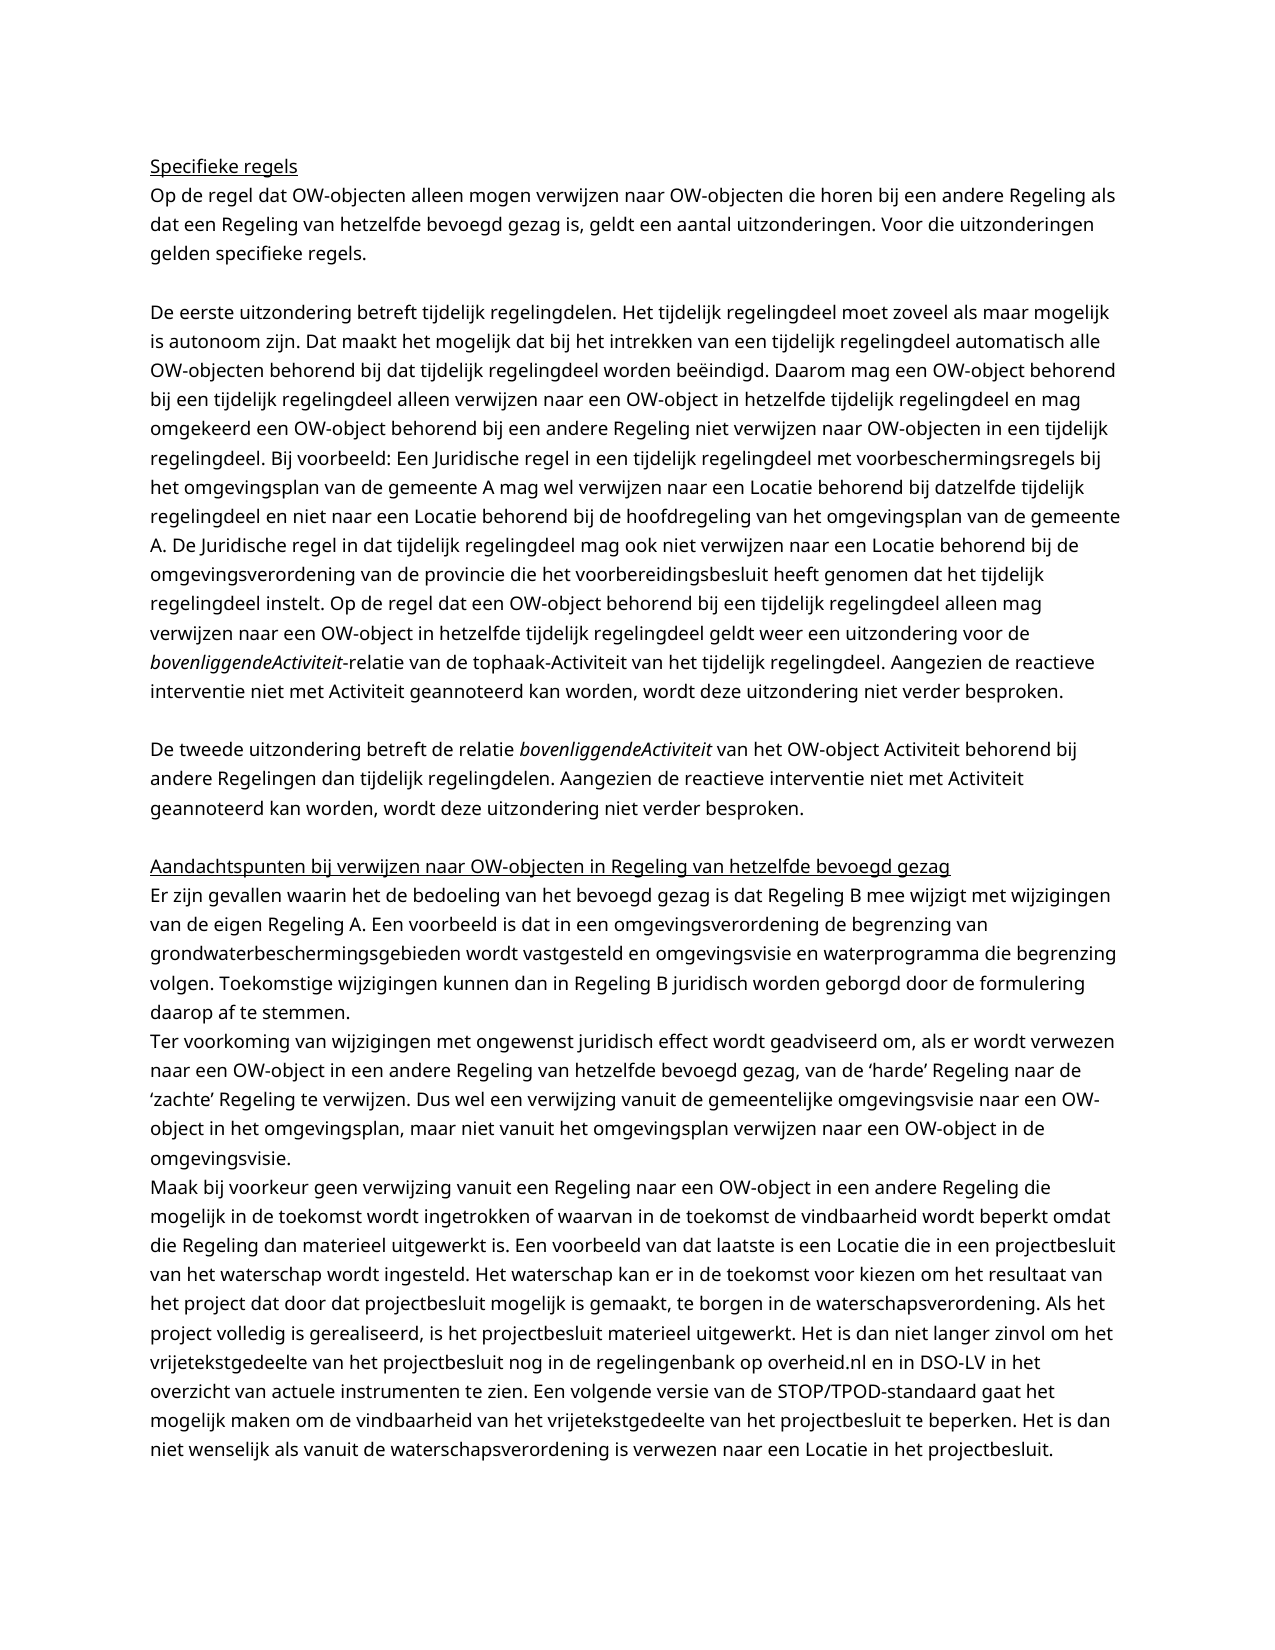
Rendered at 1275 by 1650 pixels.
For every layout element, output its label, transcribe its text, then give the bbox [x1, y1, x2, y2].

text Aandachtspunten bij verwijzen naar OW-objecten in Regeling van hetzelfde bevoegd gezag [150, 850, 1125, 879]
text De eerste uitzondering betreft tijdelijk regelingdelen. Het tijdelijk regelingdeel moet zoveel als maar mogelijk is autonoom zijn. Dat maakt het mogelijk dat bij het intrekken van een tijdelijk regelingdeel automatisch alle OW-objecten behorend bij dat tijdelijk regelingdeel worden beëindigd. Daarom mag een OW-object behorend bij een tijdelijk regelingdeel alleen verwijzen naar een OW-object in hetzelfde tijdelijk regelingdeel en mag omgekeerd een OW-object behorend bij een andere Regeling niet verwijzen naar OW-objecten in een tijdelijk regelingdeel. Bij voorbeeld: Een Juridische regel in een tijdelijk regelingdeel met voorbeschermingsregels bij het omgevingsplan van de gemeente A mag wel verwijzen naar een Locatie behorend bij datzelfde tijdelijk regelingdeel en niet naar een Locatie behorend bij de hoofdregeling van het omgevingsplan van de gemeente A. De Juridische regel in dat tijdelijk regelingdeel mag ook niet verwijzen naar een Locatie behorend bij de omgevingsverordening van de provincie die het voorbereidingsbesluit heeft genomen dat het tijdelijk regelingdeel instelt. Op de regel dat een OW-object behorend bij een tijdelijk regelingdeel alleen mag verwijzen naar een OW-object in hetzelfde tijdelijk regelingdeel geldt weer een uitzondering voor de bovenliggendeActiviteit-relatie van de tophaak-Activiteit van het tijdelijk regelingdeel. Aangezien niet met Activiteit geannoteerd kan worden, wordt deze uitzondering niet verder besproken. [150, 296, 1125, 704]
text Er zijn gevallen waarin het de bedoeling van het bevoegd gezag is dat Regeling B mee wijzigt met wijzigingen van de eigen Regeling A. Een voorbeeld is dat in een omgevingsverordening de begrenzing van grondwaterbeschermingsgebieden wordt vastgesteld en omgevingsvisie en waterprogramma die begrenzing volgen. Toekomstige wijzigingen kunnen dan in Regeling B juridisch worden geborgd door de formulering daarop af te stemmen. [150, 879, 1125, 1025]
text Maak bij voorkeur geen verwijzing vanuit een Regeling naar een OW-object in een andere Regeling die mogelijk in de toekomst wordt ingetrokken of waarvan in de toekomst de vindbaarheid wordt beperkt omdat die Regeling dan materieel uitgewerkt is. Een voorbeeld van dat laatste is een Locatie die in een projectbesluit van het waterschap wordt ingesteld. Het waterschap kan er in de toekomst voor kiezen om het resultaat van het project dat door dat projectbesluit mogelijk is gemaakt, te borgen in de waterschapsverordening. Als het project volledig is gerealiseerd, is het projectbesluit materieel uitgewerkt. Het is dan niet langer zinvol om het vrijetekstgedeelte van het projectbesluit nog in de regelingenbank op overheid.nl en in DSO-LV in het overzicht van actuele instrumenten te zien. Een volgende versie van de STOP/TPOD-standaard gaat het mogelijk maken om de vindbaarheid van het vrijetekstgedeelte van het projectbesluit te beperken. Het is dan niet wenselijk als vanuit de waterschapsverordening is verwezen naar een Locatie in het projectbesluit. [150, 1171, 1125, 1462]
text De tweede uitzondering betreft de relatie bovenliggendeActiviteit van het OW-object Activiteit behorend bij andere Regelingen dan tijdelijk regelingdelen. Aangezien niet met Activiteit geannoteerd kan worden, wordt deze uitzondering niet verder besproken. [150, 733, 1125, 821]
text Ter voorkoming van wijzigingen met ongewenst juridisch effect wordt geadviseerd om, als er wordt verwezen naar een OW-object in een andere Regeling van hetzelfde bevoegd gezag, van de ‘harde’ Regeling naar de ‘zachte’ Regeling te verwijzen. Dus wel een verwijzing vanuit de gemeentelijke omgevingsvisie naar een OW-object in het omgevingsplan, maar niet vanuit het omgevingsplan verwijzen naar een OW-object in de omgevingsvisie. [150, 1025, 1125, 1171]
text Op de regel dat OW-objecten alleen mogen verwijzen naar OW-objecten die horen bij een andere Regeling als dat een Regeling van hetzelfde bevoegd gezag is, geldt een aantal uitzonderingen. Voor die uitzonderingen gelden specifieke regels. [150, 179, 1125, 267]
text Specifieke regels [150, 150, 1125, 179]
